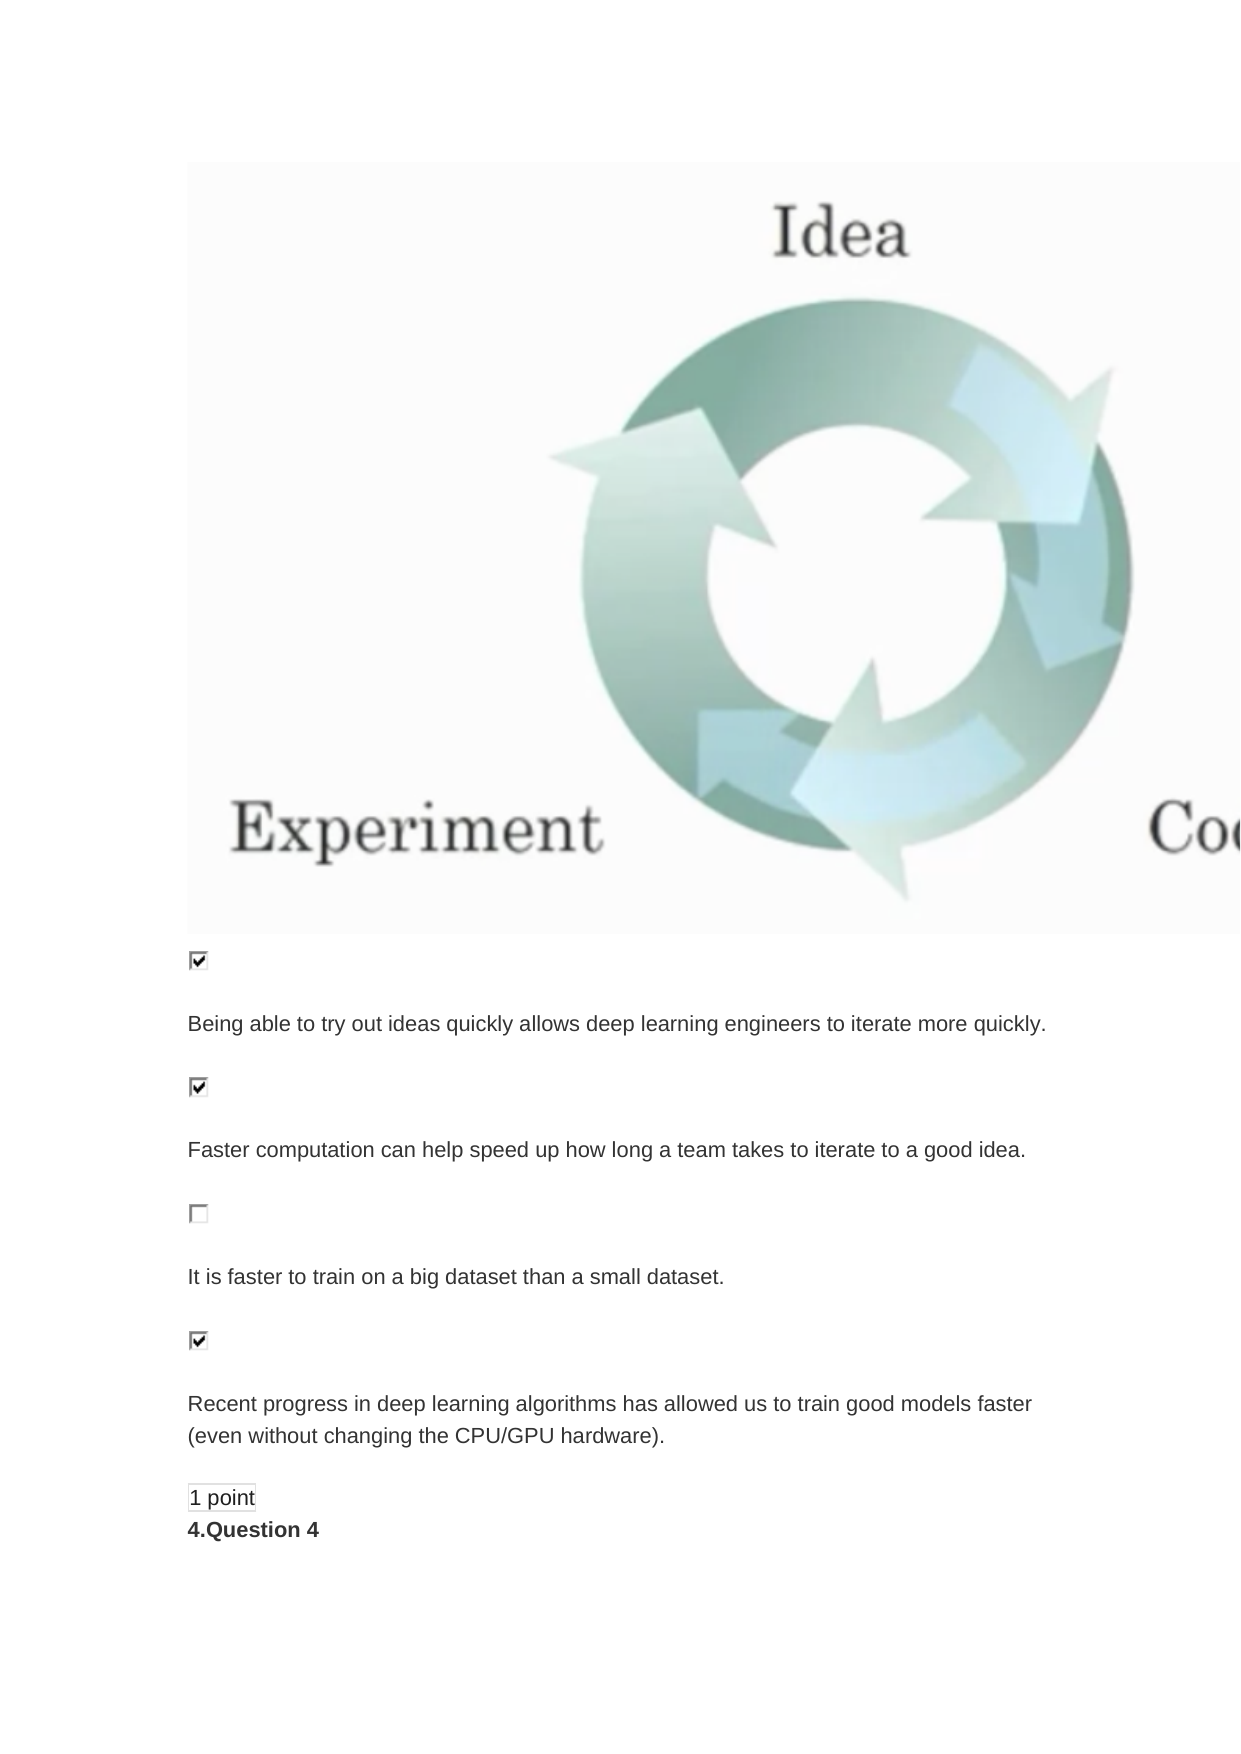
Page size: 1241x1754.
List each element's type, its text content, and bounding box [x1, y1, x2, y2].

text Faster computation can help speed up how long a team takes to iterate to a good idea. [187, 1134, 1053, 1166]
picture [187, 162, 1241, 934]
text 1 point [187, 1481, 1053, 1514]
text Being able to try out ideas quickly allows deep learning engineers to iterate more quickly. [187, 1007, 1053, 1039]
text It is faster to train on a big dataset than a small dataset. [187, 1260, 1053, 1293]
text 4.Question 4 [187, 1514, 1053, 1546]
text Recent progress in deep learning algorithms has allowed us to train good models faster (even without changing the CPU/GPU hardware). [187, 1387, 1053, 1452]
